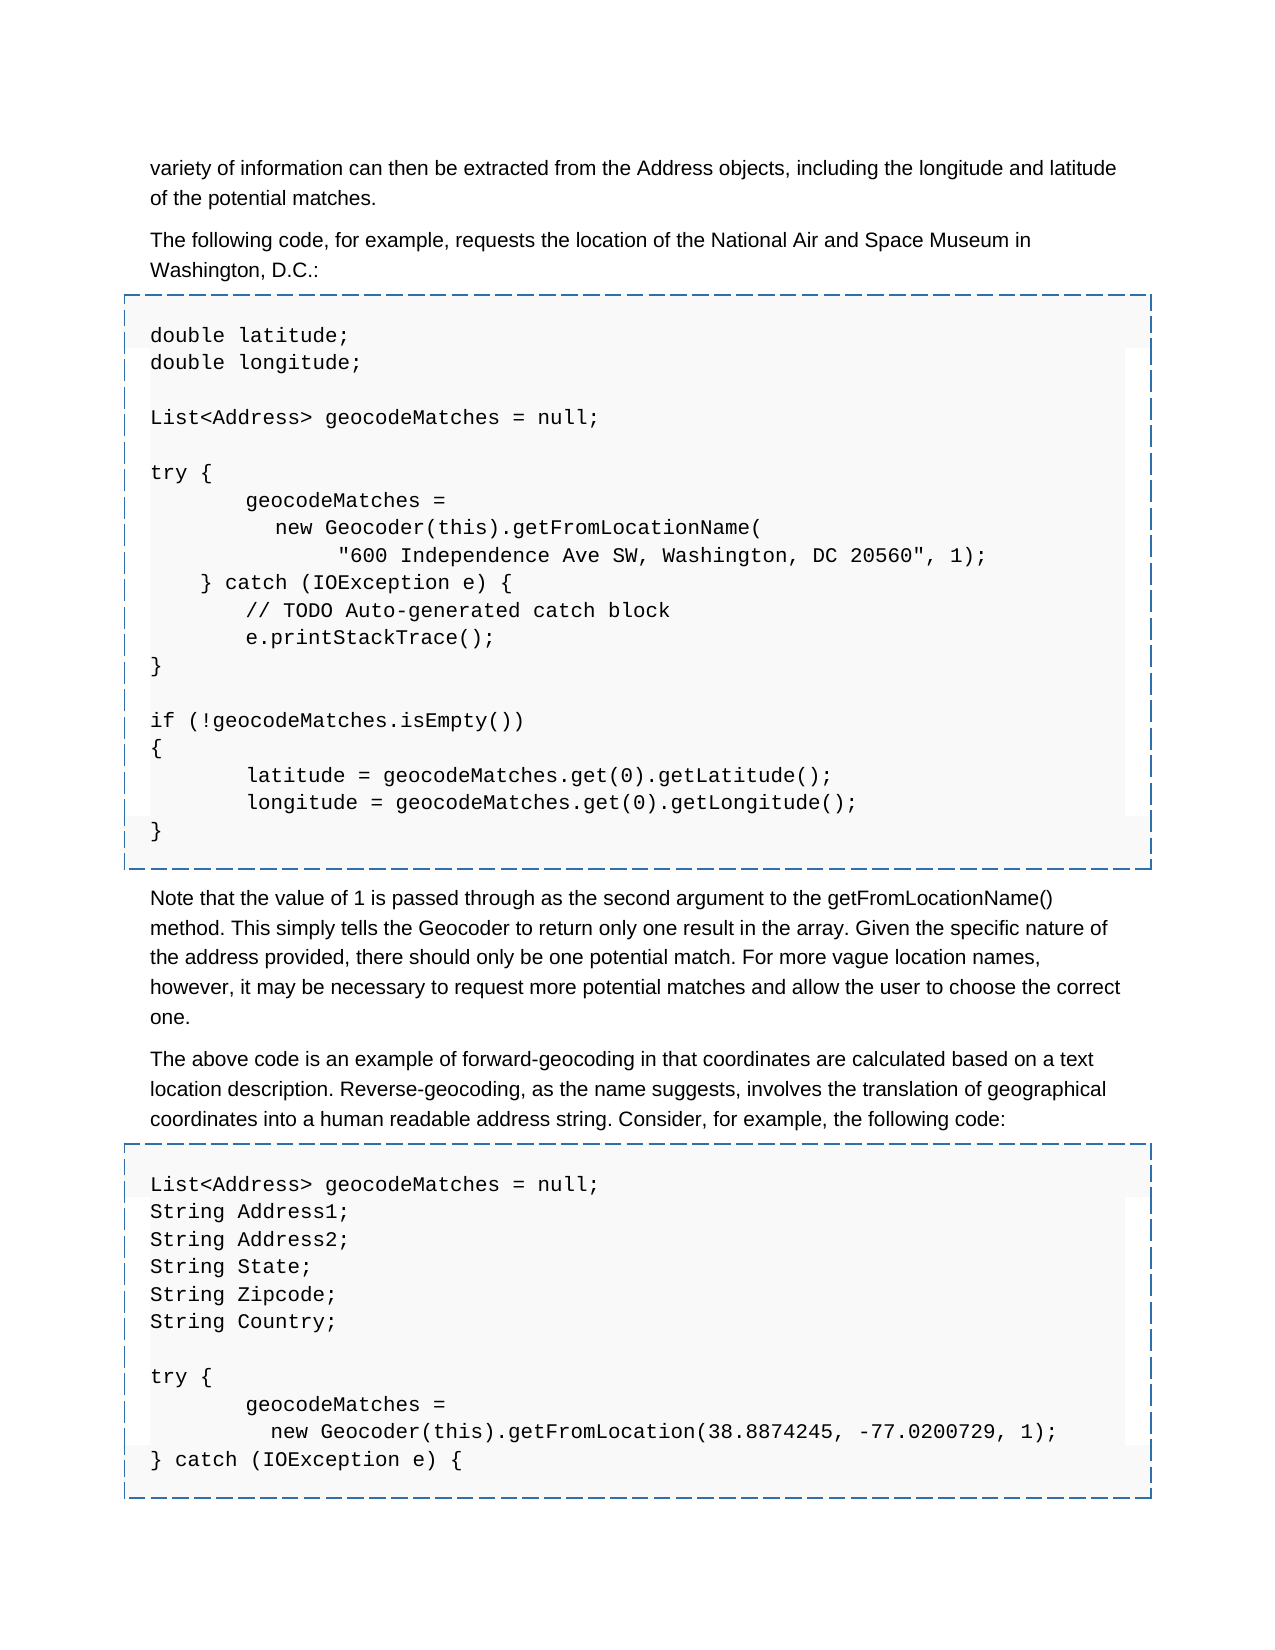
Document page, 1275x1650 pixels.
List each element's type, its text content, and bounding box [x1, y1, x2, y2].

text double latitude; [123, 294, 1152, 348]
text List<Address> geocodeMatches = null; [150, 403, 1125, 431]
text { [150, 733, 1125, 761]
text new Geocoder(this).getFromLocationName( [150, 513, 1125, 541]
text "600 Independence Ave SW, Washington, DC 20560", 1); [150, 541, 1125, 568]
text geocodeMatches = [150, 1390, 1125, 1417]
text try { [150, 1362, 1125, 1390]
text if (!geocodeMatches.isEmpty()) [150, 706, 1125, 733]
text double longitude; [150, 348, 1125, 376]
text e.printStackTrace(); [150, 623, 1125, 651]
text String Zipcode; [150, 1280, 1125, 1307]
text List<Address> geocodeMatches = null; [123, 1143, 1152, 1197]
text String Address2; [150, 1225, 1125, 1252]
text } catch (IOException e) { [150, 568, 1125, 596]
text String Address1; [150, 1197, 1125, 1225]
text // TODO Auto-generated catch block [150, 596, 1125, 623]
text Note that the value of 1 is passed through as the second argument to the getFromLocationName() method. This simply tells the Geocoder to return only one result in the array. Given the specific nature of the address provided, there should only be one potential match. For more vague location names, however, it may be necessary to request more potential matches and allow the user to choose the correct one. [150, 880, 1125, 1029]
text } [150, 651, 1125, 678]
text latitude = geocodeMatches.get(0).getLatitude(); [150, 761, 1125, 788]
text The above code is an example of forward-geocoding in that coordinates are calculated based on a text location description. Reverse-geocoding, as the name suggests, involves the translation of geographical coordinates into a human readable address string. Consider, for example, the following code: [150, 1041, 1125, 1131]
text } [123, 789, 1152, 870]
text geocodeMatches = [150, 486, 1125, 513]
text try { [150, 458, 1125, 486]
text The following code, for example, requests the location of the National Air and Space Museum in Washington, D.C.: [150, 222, 1125, 282]
text String State; [150, 1252, 1125, 1280]
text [150, 150, 1125, 209]
text } catch (IOException e) { [123, 1418, 1152, 1499]
text String Country; [150, 1307, 1125, 1335]
